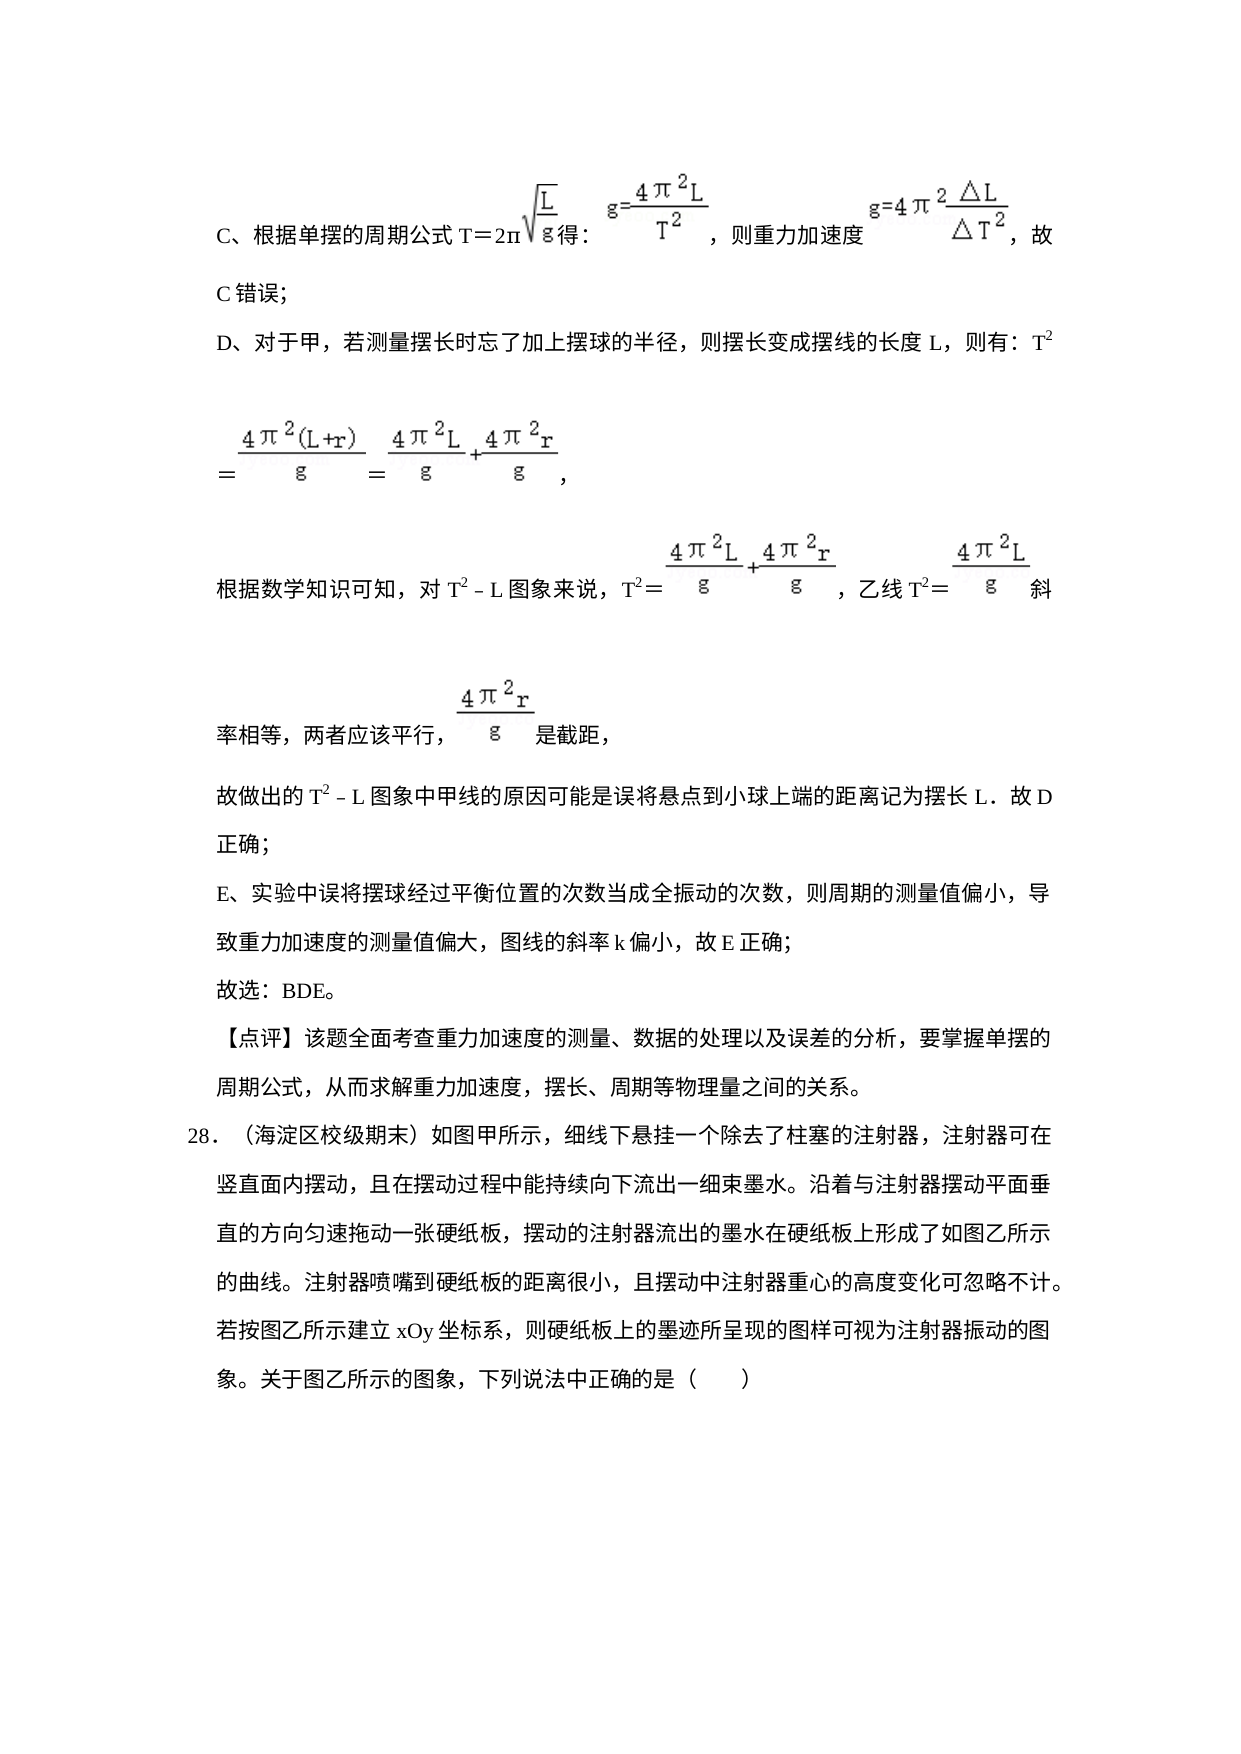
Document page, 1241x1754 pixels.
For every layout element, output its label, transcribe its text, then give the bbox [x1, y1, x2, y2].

text 28．（海淀区校级期末）如图甲所示，细线下悬挂一个除去了柱塞的注射器，注射器可在竖直面内摆动，且在摆动过程中能持续向下流出一细束墨水。沿着与注射器摆动平面垂直的方向匀速拖动一张硬纸板，摆动的注射器流出的墨水在硬纸板上形成了如图乙所示的曲线。注射器喷嘴到硬纸板的距离很小，且摆动中注射器重心的高度变化可忽略不计。若按图乙所示建立xOy坐标系，则硬纸板上的墨迹所呈现的图样可视为注射器振动的图象。关于图乙所示的图象，下列说法中正确的是（ ） [187, 1118, 1053, 1394]
text 根据数学知识可知，对T2﹣L图象来说，T2＝，乙线T2＝斜率相等，两者应该平行，是截距， [216, 519, 1053, 762]
picture [864, 179, 1009, 244]
picture [521, 184, 558, 244]
text 【点评】该题全面考查重力加速度的测量、数据的处理以及误差的分析，要掌握单摆的周期公式，从而求解重力加速度，摆长、周期等物理量之间的关系。 [216, 1021, 1053, 1102]
picture [602, 171, 709, 244]
picture [387, 418, 559, 484]
picture [456, 677, 535, 744]
text 故做出的T2﹣L图象中甲线的原因可能是误将悬点到小球上端的距离记为摆长L．故D正确； [216, 778, 1053, 859]
text E、实验中误将摆球经过平衡位置的次数当成全振动的次数，则周期的测量值偏小，导致重力加速度的测量值偏大，图线的斜率k偏小，故E正确； [216, 875, 1053, 957]
picture [952, 531, 1031, 597]
text C、根据单摆的周期公式T＝2π得：，则重力加速度，故C错误； [216, 162, 1053, 308]
picture [237, 418, 366, 484]
text 故选：BDE。 [216, 972, 1053, 1005]
text D、对于甲，若测量摆长时忘了加上摆球的半径，则摆长变成摆线的长度L，则有：T2＝＝， [216, 324, 1053, 503]
picture [665, 531, 836, 597]
